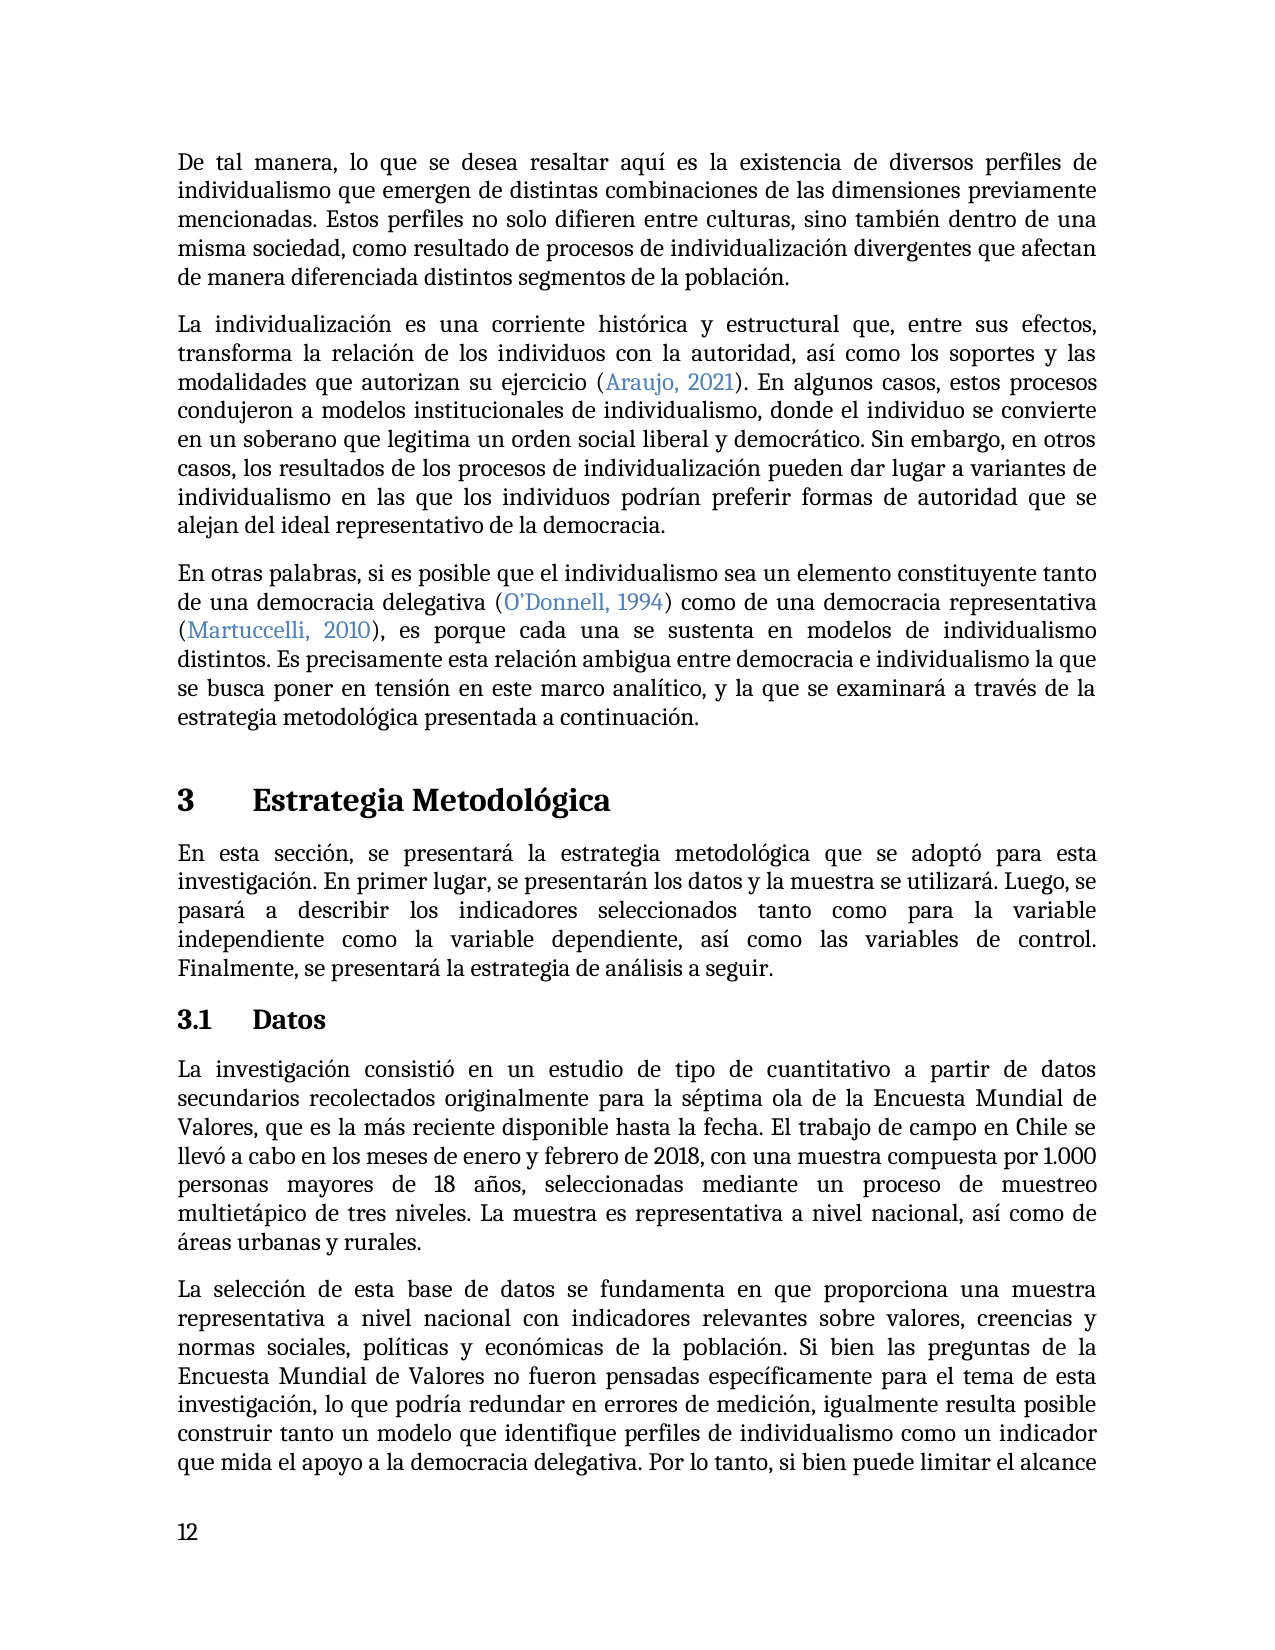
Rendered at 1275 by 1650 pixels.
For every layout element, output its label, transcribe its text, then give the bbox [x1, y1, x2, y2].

text En otras palabras, si es posible que el individualismo sea un elemento constituyente tanto de una democracia delegativa (O’Donnell, 1994) como de una democracia representativa (Martuccelli, 2010), es porque cada una se sustenta en modelos de individualismo distintos. Es precisamente esta relación ambigua entre democracia e individualismo la que se busca poner en tensión en este marco analítico, y la que se examinará a través de la estrategia metodológica presentada a continuación. [177, 559, 1098, 731]
text De tal manera, lo que se desea resaltar aquí es la existencia de diversos perfiles de individualismo que emergen de distintas combinaciones de las dimensiones previamente mencionadas. Estos perfiles no solo difieren entre culturas, sino también dentro de una misma sociedad, como resultado de procesos de individualización divergentes que afectan de manera diferenciada distintos segmentos de la población. [177, 148, 1098, 291]
subtitle 3 Estrategia Metodológica [177, 781, 1098, 820]
text La individualización es una corriente histórica y estructural que, entre sus efectos, transforma la relación de los individuos con la autoridad, así como los soportes y las modalidades que autorizan su ejercicio (Araujo, 2021). En algunos casos, estos procesos condujeron a modelos institucionales de individualismo, donde el individuo se convierte en un soberano que legitima un orden social liberal y democrático. Sin embargo, en otros casos, los resultados de los procesos de individualización pueden dar lugar a variantes de individualismo en las que los individuos podrían preferir formas de autoridad que se alejan del ideal representativo de la democracia. [177, 310, 1098, 540]
subtitle 3.1 Datos [177, 1003, 1098, 1037]
text En esta sección, se presentará la estrategia metodológica que se adoptó para esta investigación. En primer lugar, se presentarán los datos y la muestra se utilizará. Luego, se pasará a describir los indicadores seleccionados tanto como para la variable independiente como la variable dependiente, así como las variables de control. Finalmente, se presentará la estrategia de análisis a seguir. [177, 838, 1098, 982]
text La investigación consistió en un estudio de tipo de cuantitativo a partir de datos secundarios recolectados originalmente para la séptima ola de la Encuesta Mundial de Valores, que es la más reciente disponible hasta la fecha. El trabajo de campo en Chile se llevó a cabo en los meses de enero y febrero de 2018, con una muestra compuesta por 1.000 personas mayores de 18 años, seleccionadas mediante un proceso de muestreo multietápico de tres niveles. La muestra es representativa a nivel nacional, así como de áreas urbanas y rurales. [177, 1055, 1098, 1257]
